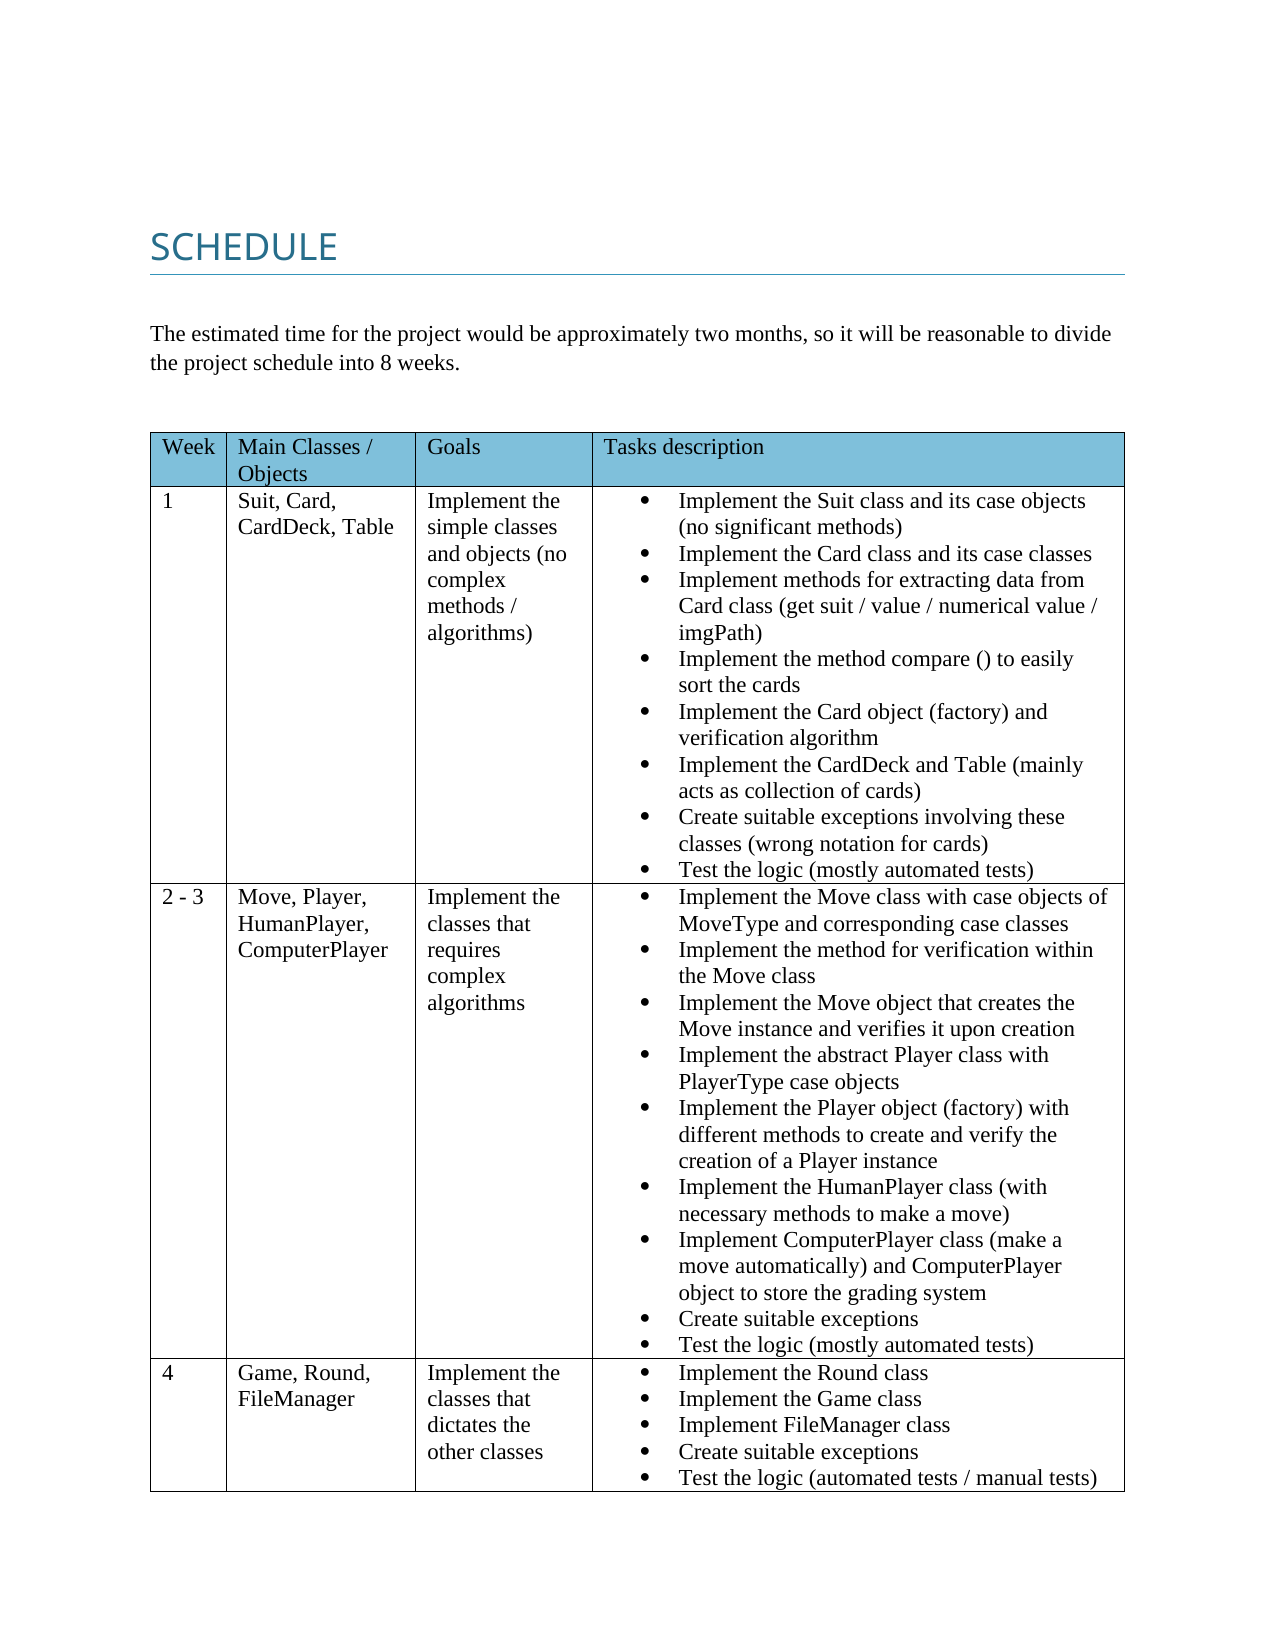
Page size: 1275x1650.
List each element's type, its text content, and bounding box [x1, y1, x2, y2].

table_cell Implement the classes that dictates the other classes [416, 1359, 592, 1491]
table_cell Move, Player, HumanPlayer, ComputerPlayer [227, 884, 415, 1358]
table_header Goals [416, 433, 592, 486]
table_cell 2 - 3 [151, 884, 226, 1358]
table_cell Implement the Move class with case objects of MoveType and corresponding case classes Implement the method for verification within the Move class Implement the Move object that creates the Move instance and verifies it upon creation Implement the abstract Player class with PlayerType case objects Implement the Player object (factory) with different methods to create and verify the creation of a Player instance Implement the HumanPlayer class (with necessary methods to make a move) Implement ComputerPlayer class (make a move automatically) and ComputerPlayer object to store the grading system Create suitable exceptions Test the logic (mostly automated tests) [593, 884, 1124, 1358]
table_cell Implement the classes that requires complex algorithms [416, 884, 592, 1358]
subtitle SCHEDULE [150, 221, 1125, 274]
table_cell Suit, Card, CardDeck, Table [227, 487, 415, 882]
text The estimated time for the project would be approximately two months, so it will be reasonable to divide the project schedule into 8 weeks. [150, 320, 1125, 376]
table_cell Implement the Suit class and its case objects (no significant methods) Implement the Card class and its case classes Implement methods for extracting data from Card class (get suit / value / numerical value / imgPath) Implement the method compare () to easily sort the cards Implement the Card object (factory) and verification algorithm Implement the CardDeck and Table (mainly acts as collection of cards) Create suitable exceptions involving these classes (wrong notation for cards) Test the logic (mostly automated tests) [593, 487, 1124, 882]
table_cell Implement the Round class Implement the Game class Implement FileManager class Create suitable exceptions Test the logic (automated tests / manual tests) [593, 1359, 1124, 1491]
table_header Main Classes / Objects [227, 433, 415, 486]
table_header Tasks description [593, 433, 1124, 486]
table_cell Game, Round, FileManager [227, 1359, 415, 1491]
table_cell 1 [151, 487, 226, 882]
table_cell Implement the simple classes and objects (no complex methods / algorithms) [416, 487, 592, 882]
table_header Week [151, 433, 226, 486]
table_cell 4 [151, 1359, 226, 1491]
